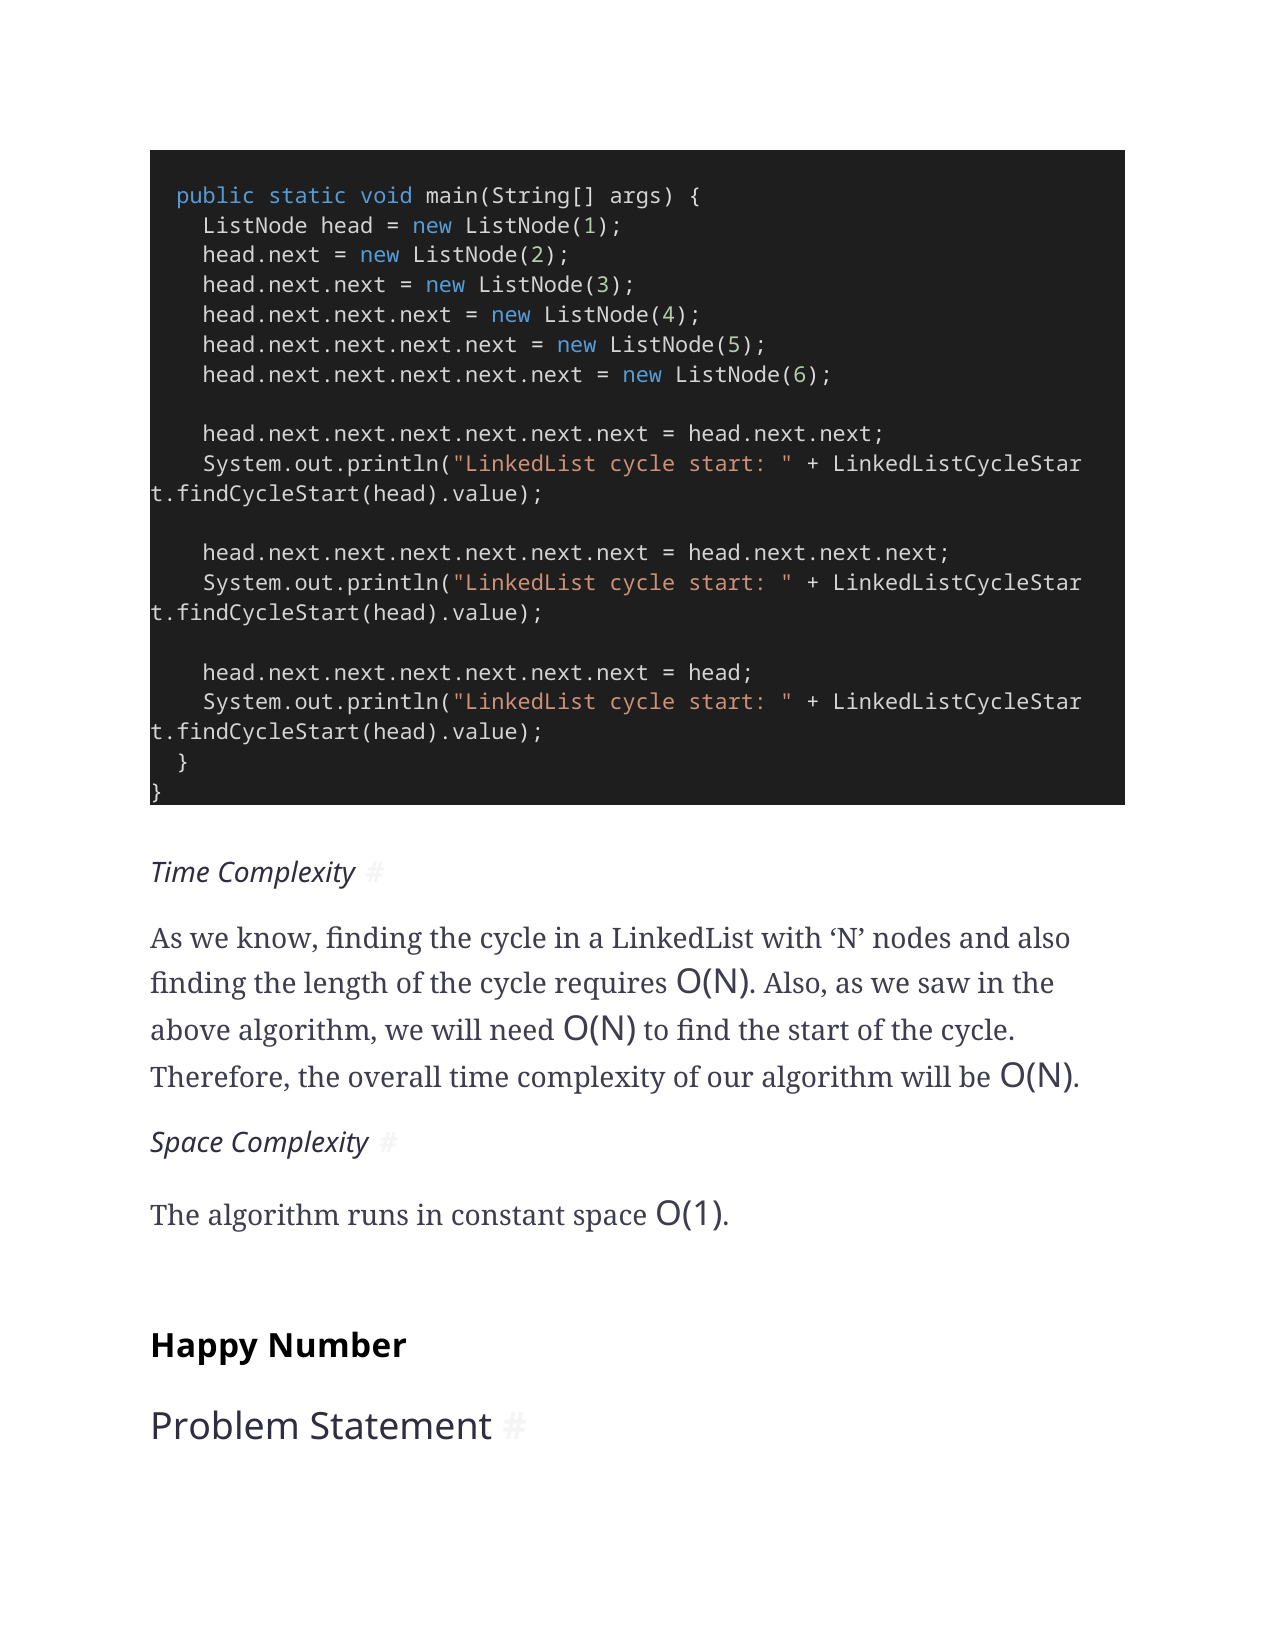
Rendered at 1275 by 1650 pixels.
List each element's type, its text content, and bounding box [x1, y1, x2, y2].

text As we know, finding the cycle in a LinkedList with ‘N’ nodes and also finding the length of the cycle requires O(N). Also, as we saw in the above algorithm, we will need O(N) to find the start of the cycle. Therefore, the overall time complexity of our algorithm will be O(N). [150, 919, 1125, 1098]
text head.next.next.next = new ListNode(4); [150, 299, 1125, 329]
text head.next = new ListNode(2); [150, 239, 1125, 269]
text head.next.next.next.next.next.next = head.next.next; [150, 418, 1125, 448]
subtitle Time Complexity # [150, 852, 1125, 891]
subtitle Space Complexity # [150, 1123, 1125, 1161]
text System.out.println("LinkedList cycle start: " + LinkedListCycleStart.findCycleStart(head).value); [150, 567, 1125, 627]
text The algorithm runs in constant space O(1). [150, 1189, 1125, 1236]
text } [150, 746, 1125, 776]
text head.next.next = new ListNode(3); [150, 269, 1125, 299]
text head.next.next.next.next = new ListNode(5); [150, 329, 1125, 358]
text public static void main(String[] args) { [150, 180, 1125, 209]
subtitle Happy Number [150, 1322, 1125, 1368]
text } [150, 776, 1125, 805]
subtitle Problem Statement # [150, 1399, 1125, 1450]
text System.out.println("LinkedList cycle start: " + LinkedListCycleStart.findCycleStart(head).value); [150, 686, 1125, 746]
text head.next.next.next.next.next = new ListNode(6); [150, 358, 1125, 388]
text head.next.next.next.next.next.next = head.next.next.next; [150, 537, 1125, 567]
text head.next.next.next.next.next.next = head; [150, 656, 1125, 686]
text System.out.println("LinkedList cycle start: " + LinkedListCycleStart.findCycleStart(head).value); [150, 448, 1125, 507]
text ListNode head = new ListNode(1); [150, 209, 1125, 239]
